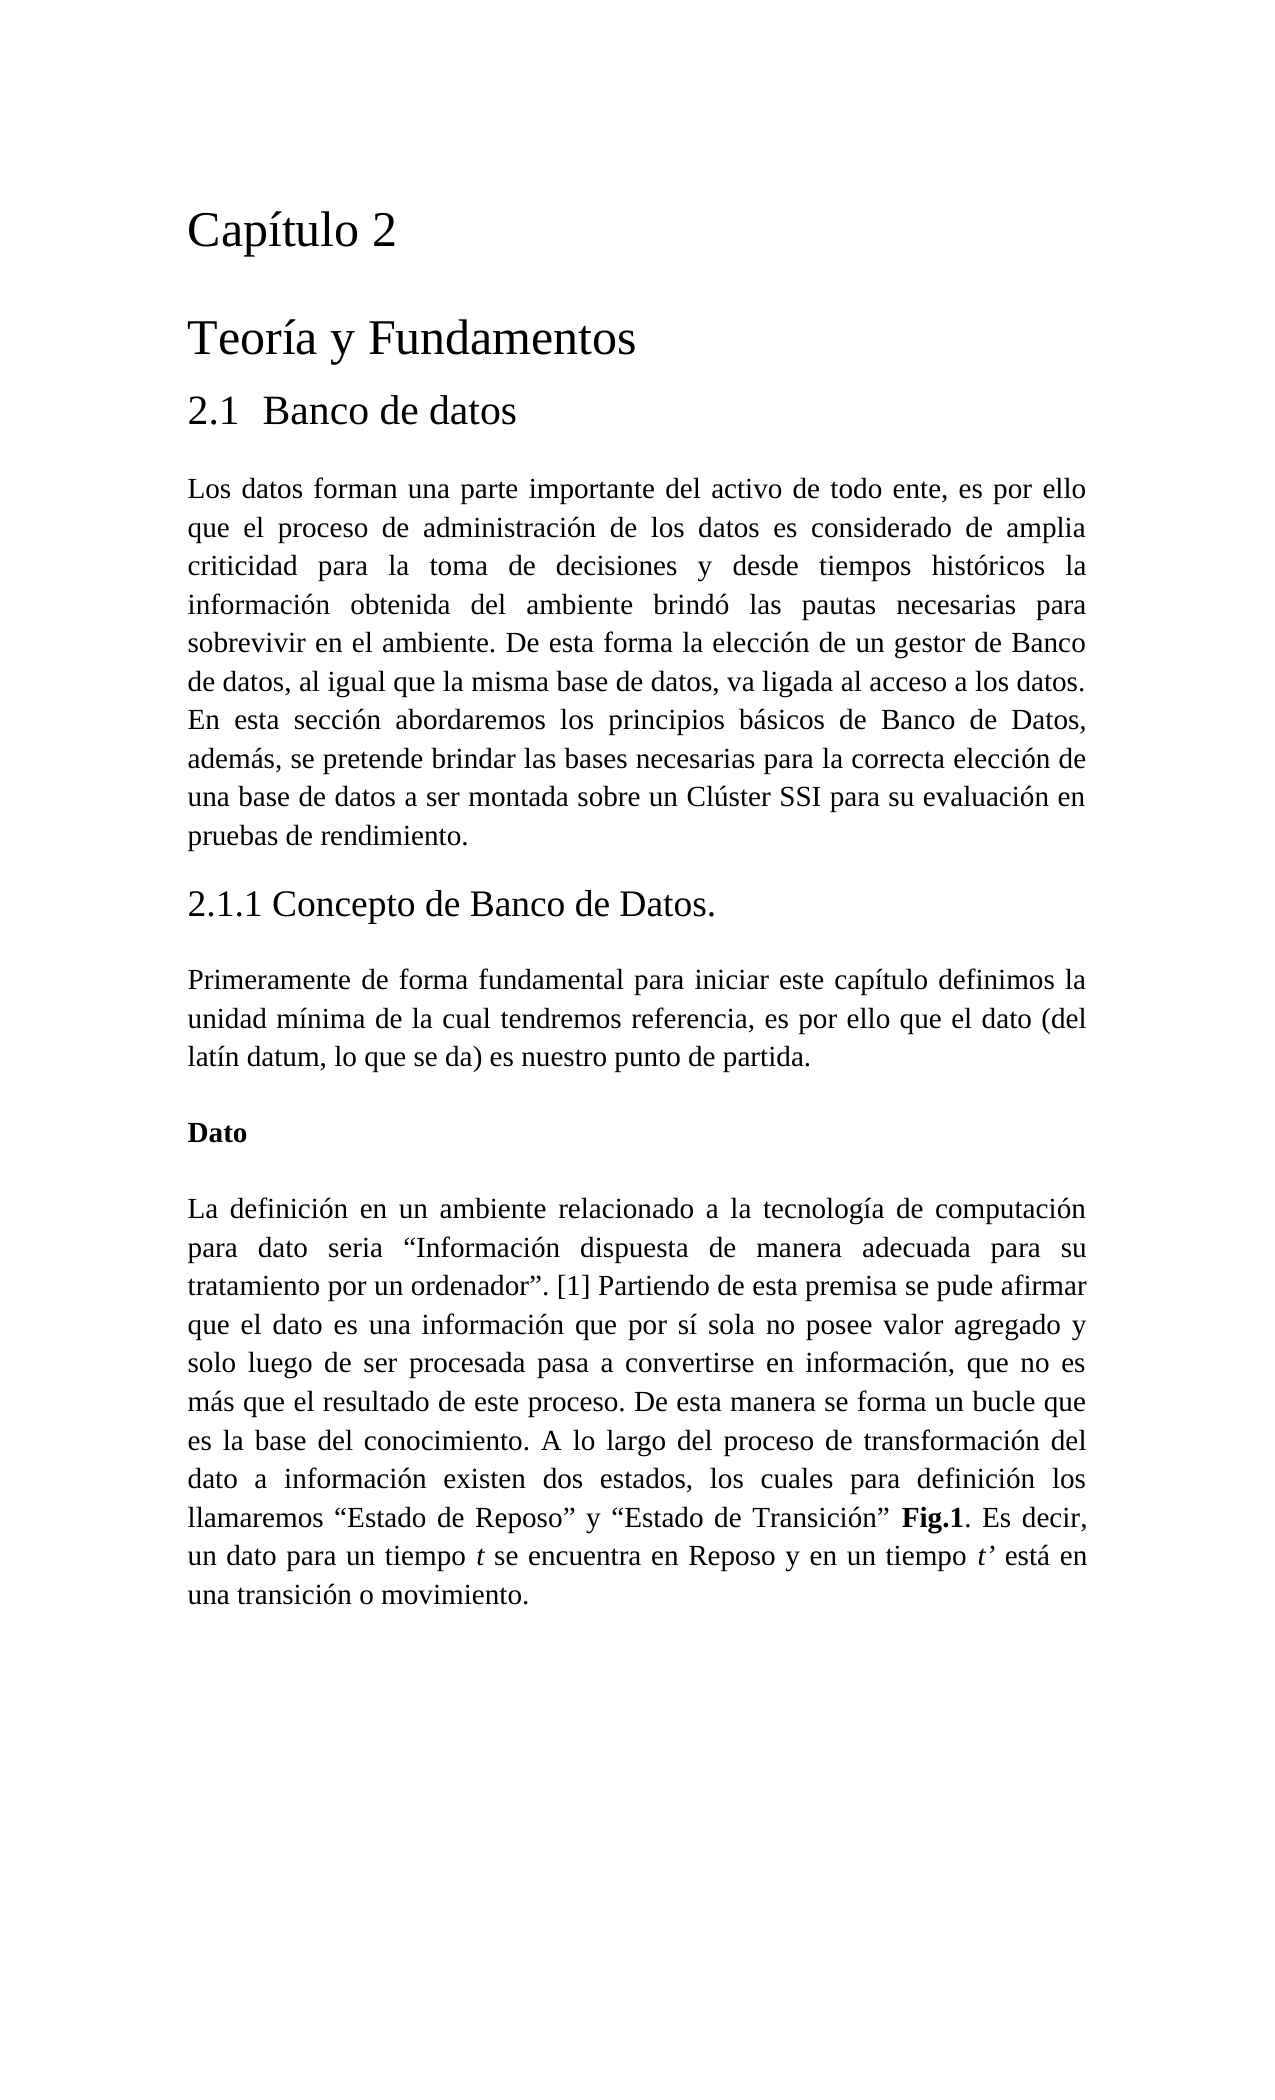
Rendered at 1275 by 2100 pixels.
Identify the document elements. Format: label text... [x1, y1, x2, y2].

text La definición en un ambiente relacionado a la tecnología de computación para dato seria “Información dispuesta de manera adecuada para su tratamiento por un ordenador”. [1] Partiendo de esta premisa se pude afirmar que el dato es una información que por sí sola no posee valor agregado y solo luego de ser procesada pasa a convertirse en información, que no es más que el resultado de este proceso. De esta manera se forma un bucle que es la base del conocimiento. A lo largo del proceso de transformación del dato a información existen dos estados, los cuales para definición los llamaremos “Estado de Reposo” y “Estado de Transición” Fig.1. Es decir, un dato para un tiempo t se encuentra en Reposo y en un tiempo t’ está en una transición o movimiento. [187, 1191, 1087, 1610]
text Los datos forman una parte importante del activo de todo ente, es por ello que el proceso de administración de los datos es considerado de amplia criticidad para la toma de decisiones y desde tiempos históricos la información obtenida del ambiente brindó las pautas necesarias para sobrevivir en el ambiente. De esta forma la elección de un gestor de Banco de datos, al igual que la misma base de datos, va ligada al acceso a los datos. En esta sección abordaremos los principios básicos de Banco de Datos, además, se pretende brindar las bases necesarias para la correcta elección de una base de datos a ser montada sobre un Clúster SSI para su evaluación en pruebas de rendimiento. [187, 471, 1087, 852]
subtitle 2.1.1 Concepto de Banco de Datos. [187, 882, 1087, 925]
subtitle Banco de datos [187, 386, 1087, 434]
text Primeramente de forma fundamental para iniciar este capítulo definimos la unidad mínima de la cual tendremos referencia, es por ello que el dato (del latín datum, lo que se da) es nuestro punto de partida. [187, 962, 1087, 1073]
text Dato [187, 1115, 1087, 1149]
subtitle Teoría y Fundamentos [187, 307, 1087, 365]
subtitle Capítulo 2 [187, 200, 1087, 257]
